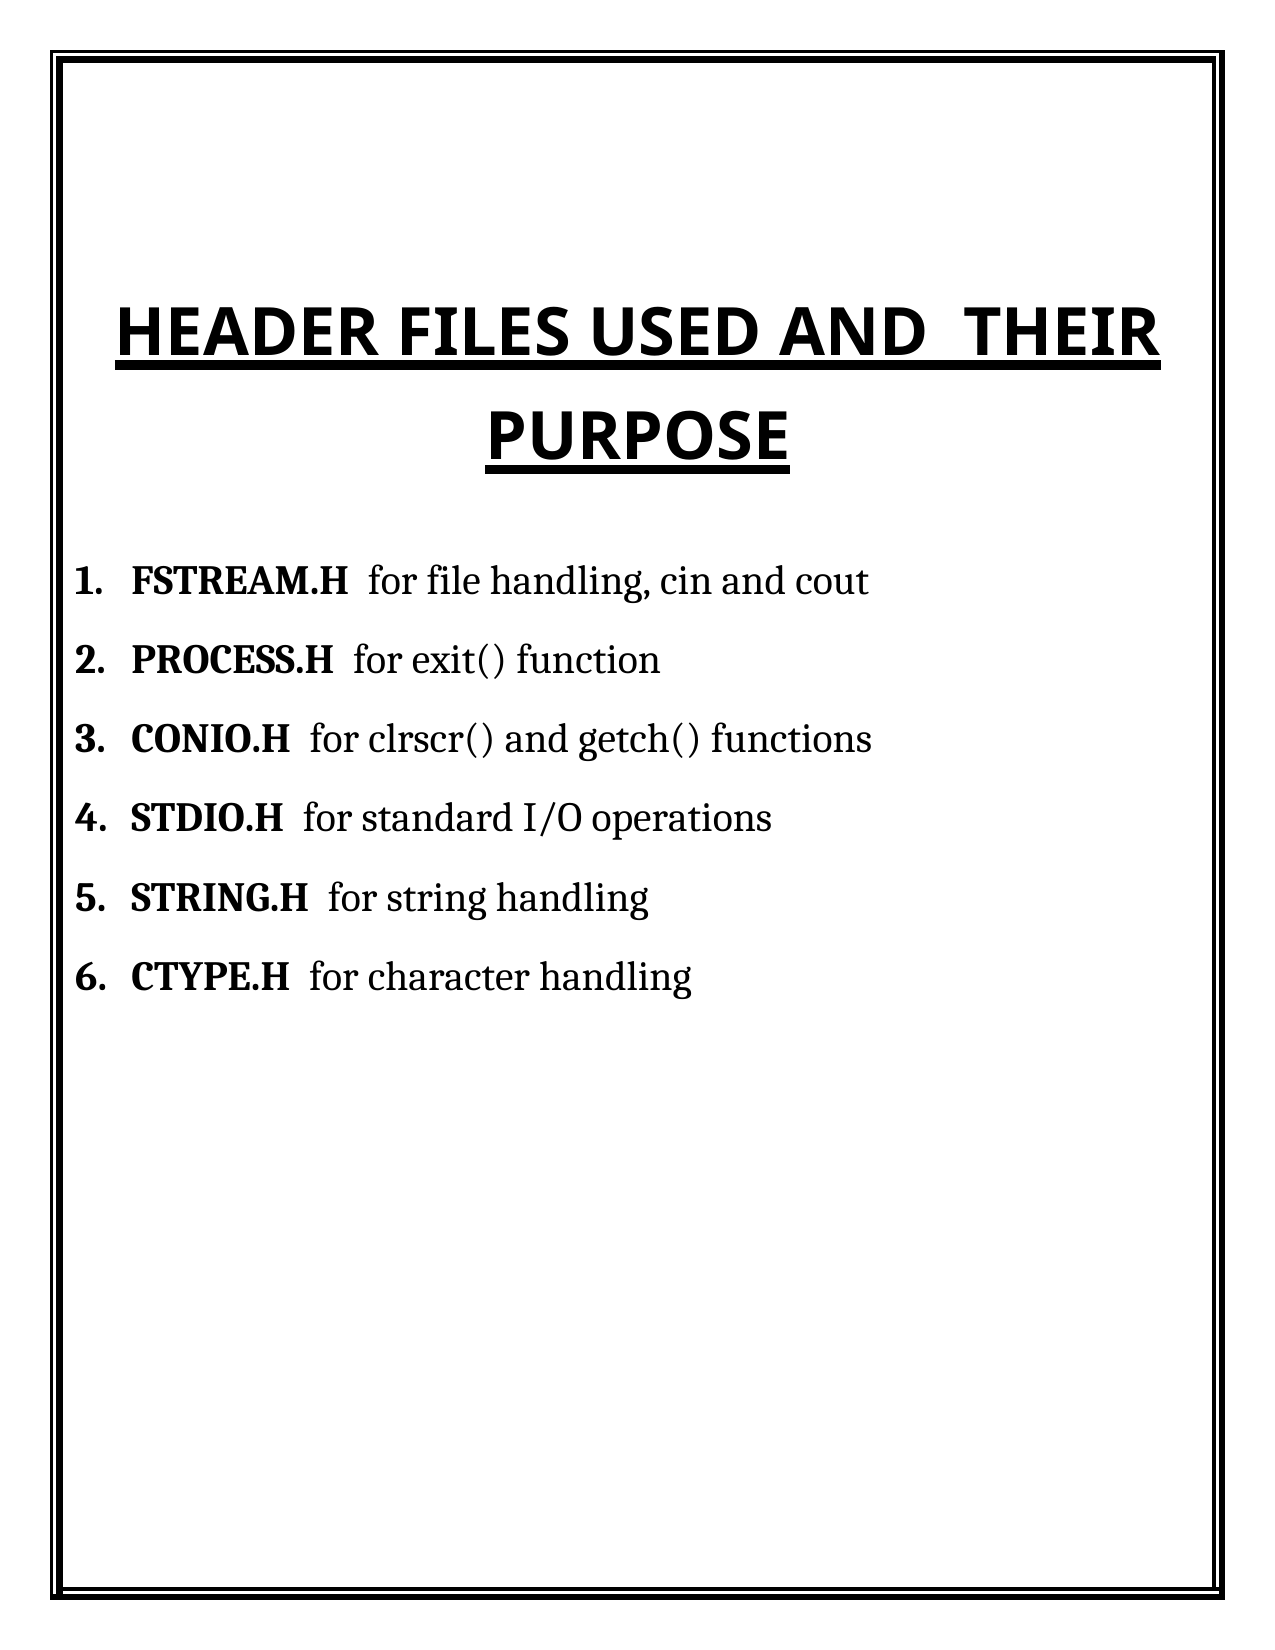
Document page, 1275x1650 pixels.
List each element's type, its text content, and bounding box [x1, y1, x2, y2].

list HEADER FILES USED AND THEIR PURPOSE [75, 284, 1200, 479]
list STRING.H  for string handling [75, 873, 1200, 921]
list FSTREAM.H  for file handling, cin and cout [75, 557, 1200, 605]
list CONIO.H  for clrscr() and getch() functions [75, 715, 1200, 763]
list PROCESS.H  for exit() function [75, 636, 1200, 684]
list CTYPE.H  for character handling [75, 952, 1200, 1000]
list STDIO.H  for standard I/O operations [75, 794, 1200, 842]
